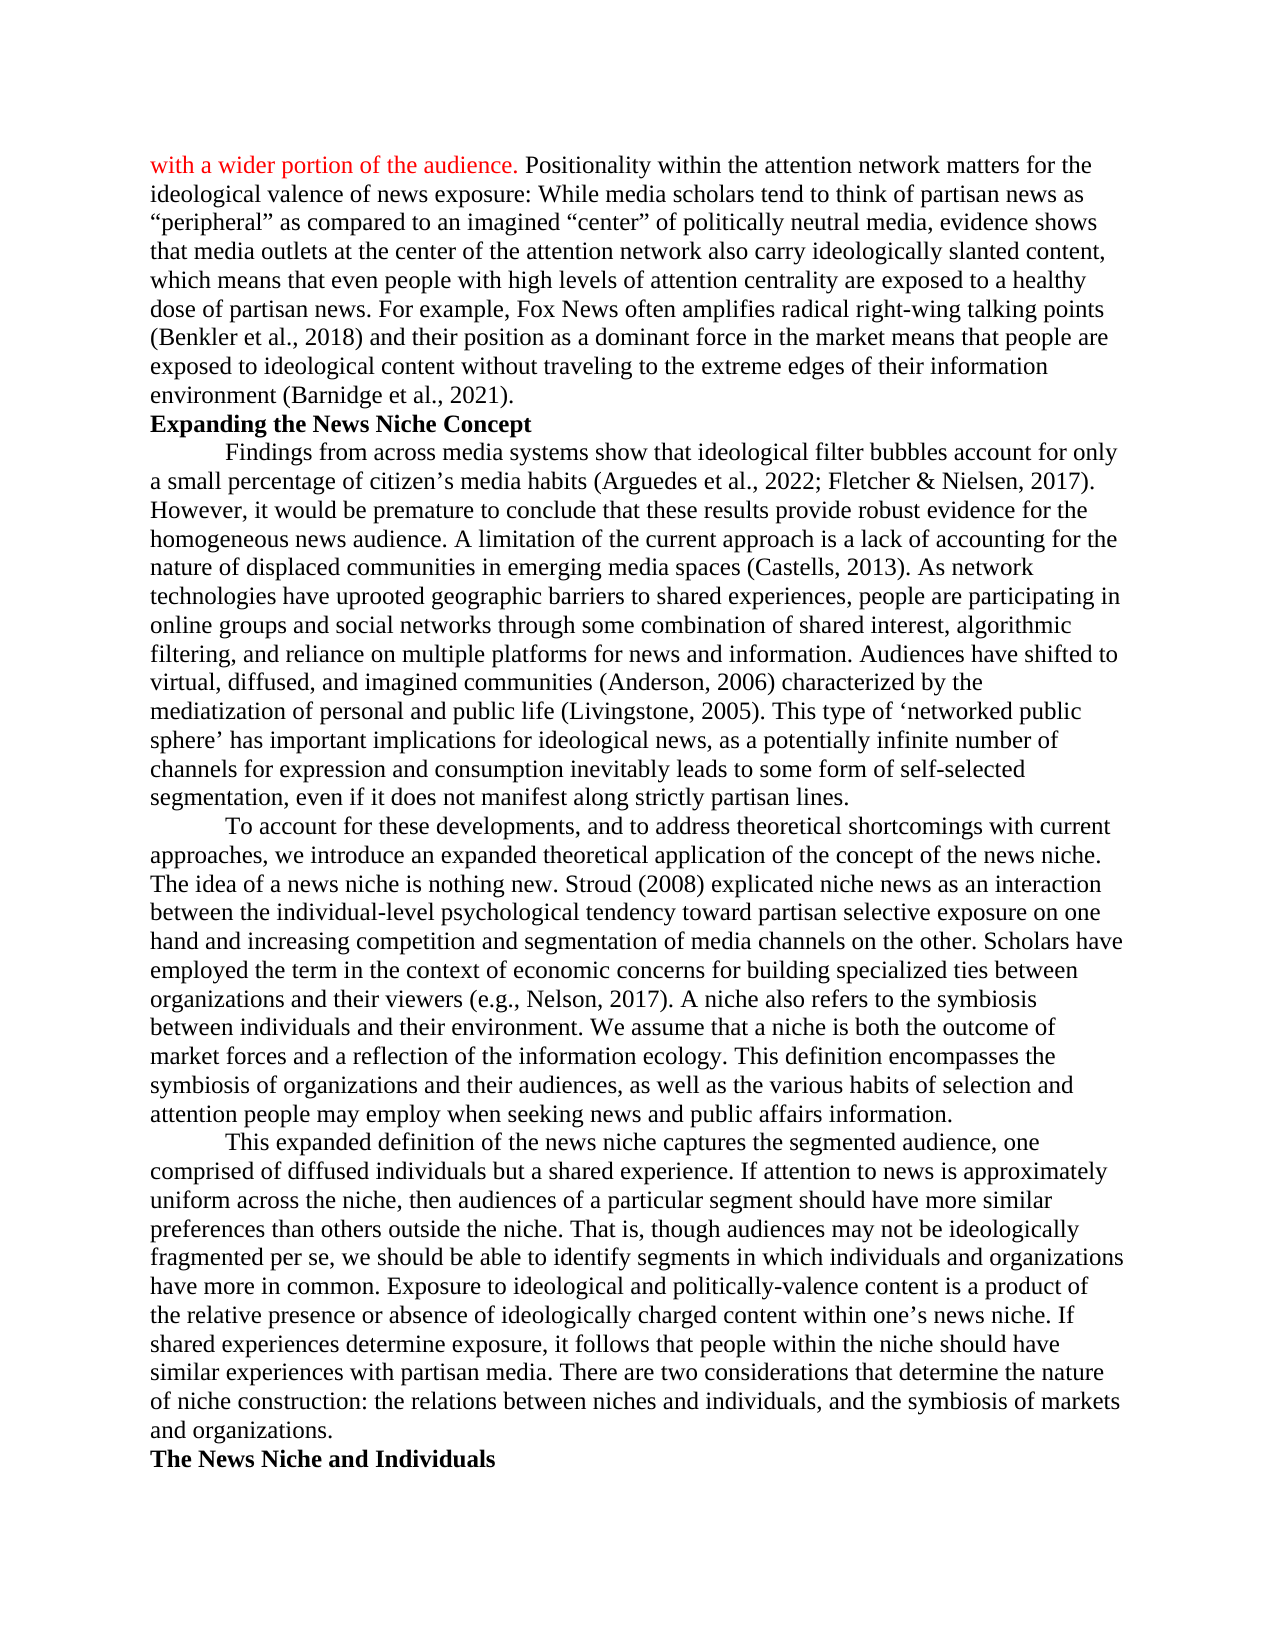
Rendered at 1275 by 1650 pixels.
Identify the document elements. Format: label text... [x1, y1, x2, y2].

text The News Niche and Individuals [150, 1444, 1125, 1472]
text Findings from across media systems show that ideological filter bubbles account for only a small percentage of citizen’s media habits (Arguedes et al., 2022; Fletcher & Nielsen, 2017). However, it would be premature to conclude that these results provide robust evidence for the homogeneous news audience. A limitation of the current approach is a lack of accounting for the nature of displaced communities in emerging media spaces (Castells, 2013). As network technologies have uprooted geographic barriers to shared experiences, people are participating in online groups and social networks through some combination of shared interest, algorithmic filtering, and reliance on multiple platforms for news and information. Audiences have shifted to virtual, diffused, and imagined communities (Anderson, 2006) characterized by the mediatization of personal and public life (Livingstone, 2005). This type of ‘networked public sphere’ has important implications for ideological news, as a potentially infinite number of channels for expression and consumption inevitably leads to some form of self-selected segmentation, even if it does not manifest along strictly partisan lines. [150, 437, 1125, 811]
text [150, 150, 1125, 409]
text To account for these developments, and to address theoretical shortcomings with current approaches, we introduce an expanded theoretical application of the concept of the news niche. The idea of a news niche is nothing new. Stroud (2008) explicated niche news as an interaction between the individual-level psychological tendency toward partisan selective exposure on one hand and increasing competition and segmentation of media channels on the other. Scholars have employed the term in the context of economic concerns for building specialized ties between organizations and their viewers (e.g., Nelson, 2017). A niche also refers to the symbiosis between individuals and their environment. We assume that a niche is both the outcome of market forces and a reflection of the information ecology. This definition encompasses the symbiosis of organizations and their audiences, as well as the various habits of selection and attention people may employ when seeking news and public affairs information. [150, 811, 1125, 1127]
text This expanded definition of the news niche captures the segmented audience, one comprised of diffused individuals but a shared experience. If attention to news is approximately uniform across the niche, then audiences of a particular segment should have more similar preferences than others outside the niche. That is, though audiences may not be ideologically fragmented per se, we should be able to identify segments in which individuals and organizations have more in common. Exposure to ideological and politically-valence content is a product of the relative presence or absence of ideologically charged content within one’s news niche. If shared experiences determine exposure, it follows that people within the niche should have similar experiences with partisan media. There are two considerations that determine the nature of niche construction: the relations between niches and individuals, and the symbiosis of markets and organizations. [150, 1127, 1125, 1444]
text Expanding the News Niche Concept [150, 409, 1125, 437]
